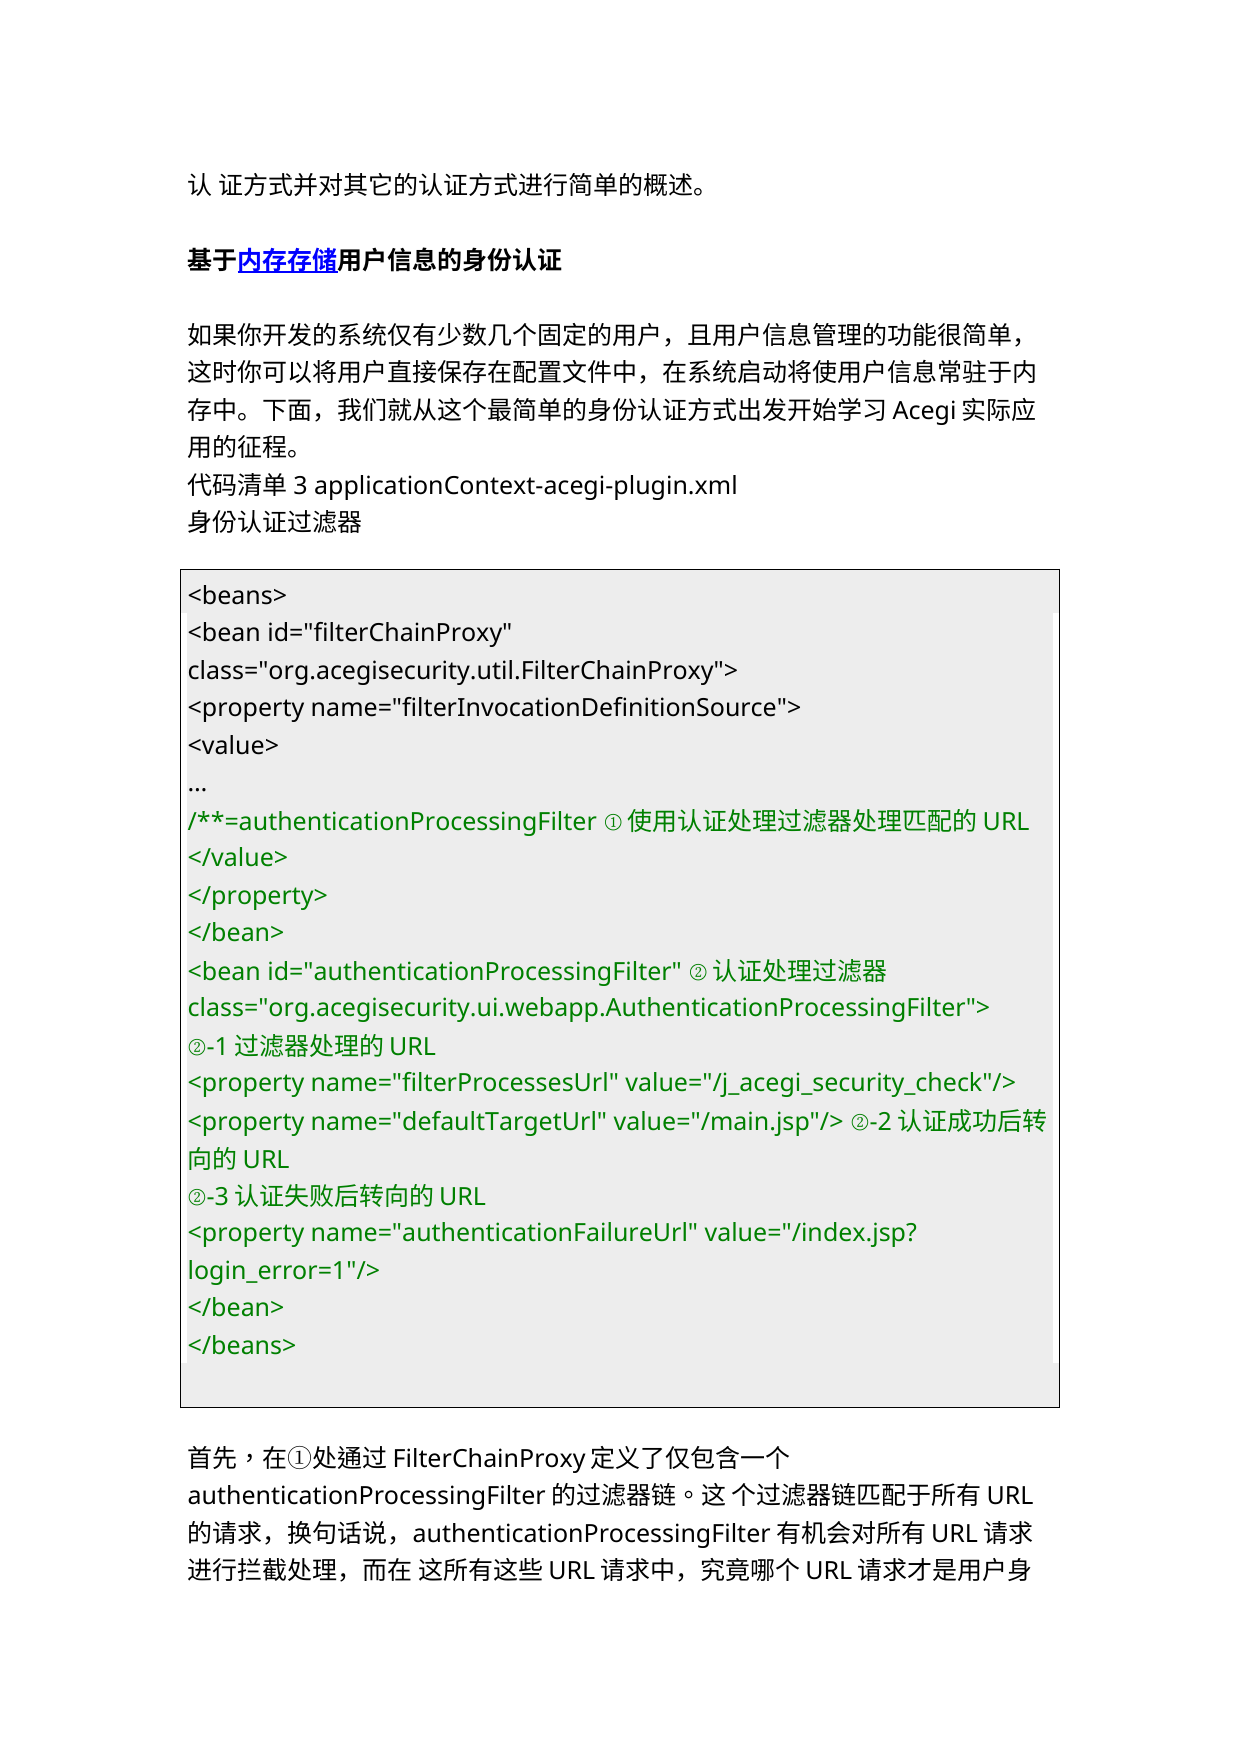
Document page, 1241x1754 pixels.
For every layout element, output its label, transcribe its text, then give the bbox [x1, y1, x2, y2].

text <bean id="filterChainProxy" class="org.acegisecurity.util.FilterChainProxy"> [187, 613, 1053, 688]
text </value> [187, 838, 1053, 876]
text <bean id="authenticationProcessingFilter" ②认证处理过滤器 [187, 951, 1053, 988]
text ②-1过滤器处理的URL [187, 1026, 1053, 1063]
text <property name="filterProcessesUrl" value="/j_acegi_security_check"/> [187, 1063, 1053, 1101]
text … [187, 763, 1053, 801]
text </beans> [187, 1326, 1053, 1356]
text <value> [187, 726, 1053, 763]
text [187, 1437, 1053, 1587]
text <property name="authenticationFailureUrl" value="/index.jsp?login_error=1"/> [187, 1213, 1053, 1288]
text <property name="defaultTargetUrl" value="/main.jsp"/> ②-2认证成功后转向的URL [187, 1101, 1053, 1176]
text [187, 164, 1053, 539]
text ②-3认证失败后转向的URL [187, 1176, 1053, 1213]
text /**=authenticationProcessingFilter ①使用认证处理过滤器处理匹配的URL [187, 801, 1053, 838]
text </property> [187, 876, 1053, 913]
text class="org.acegisecurity.ui.webapp.AuthenticationProcessingFilter"> [187, 988, 1053, 1026]
text <property name="filterInvocationDefinitionSource"> [187, 688, 1053, 726]
text </bean> [187, 1288, 1053, 1326]
text <beans> [181, 570, 1059, 613]
text </bean> [187, 913, 1053, 951]
